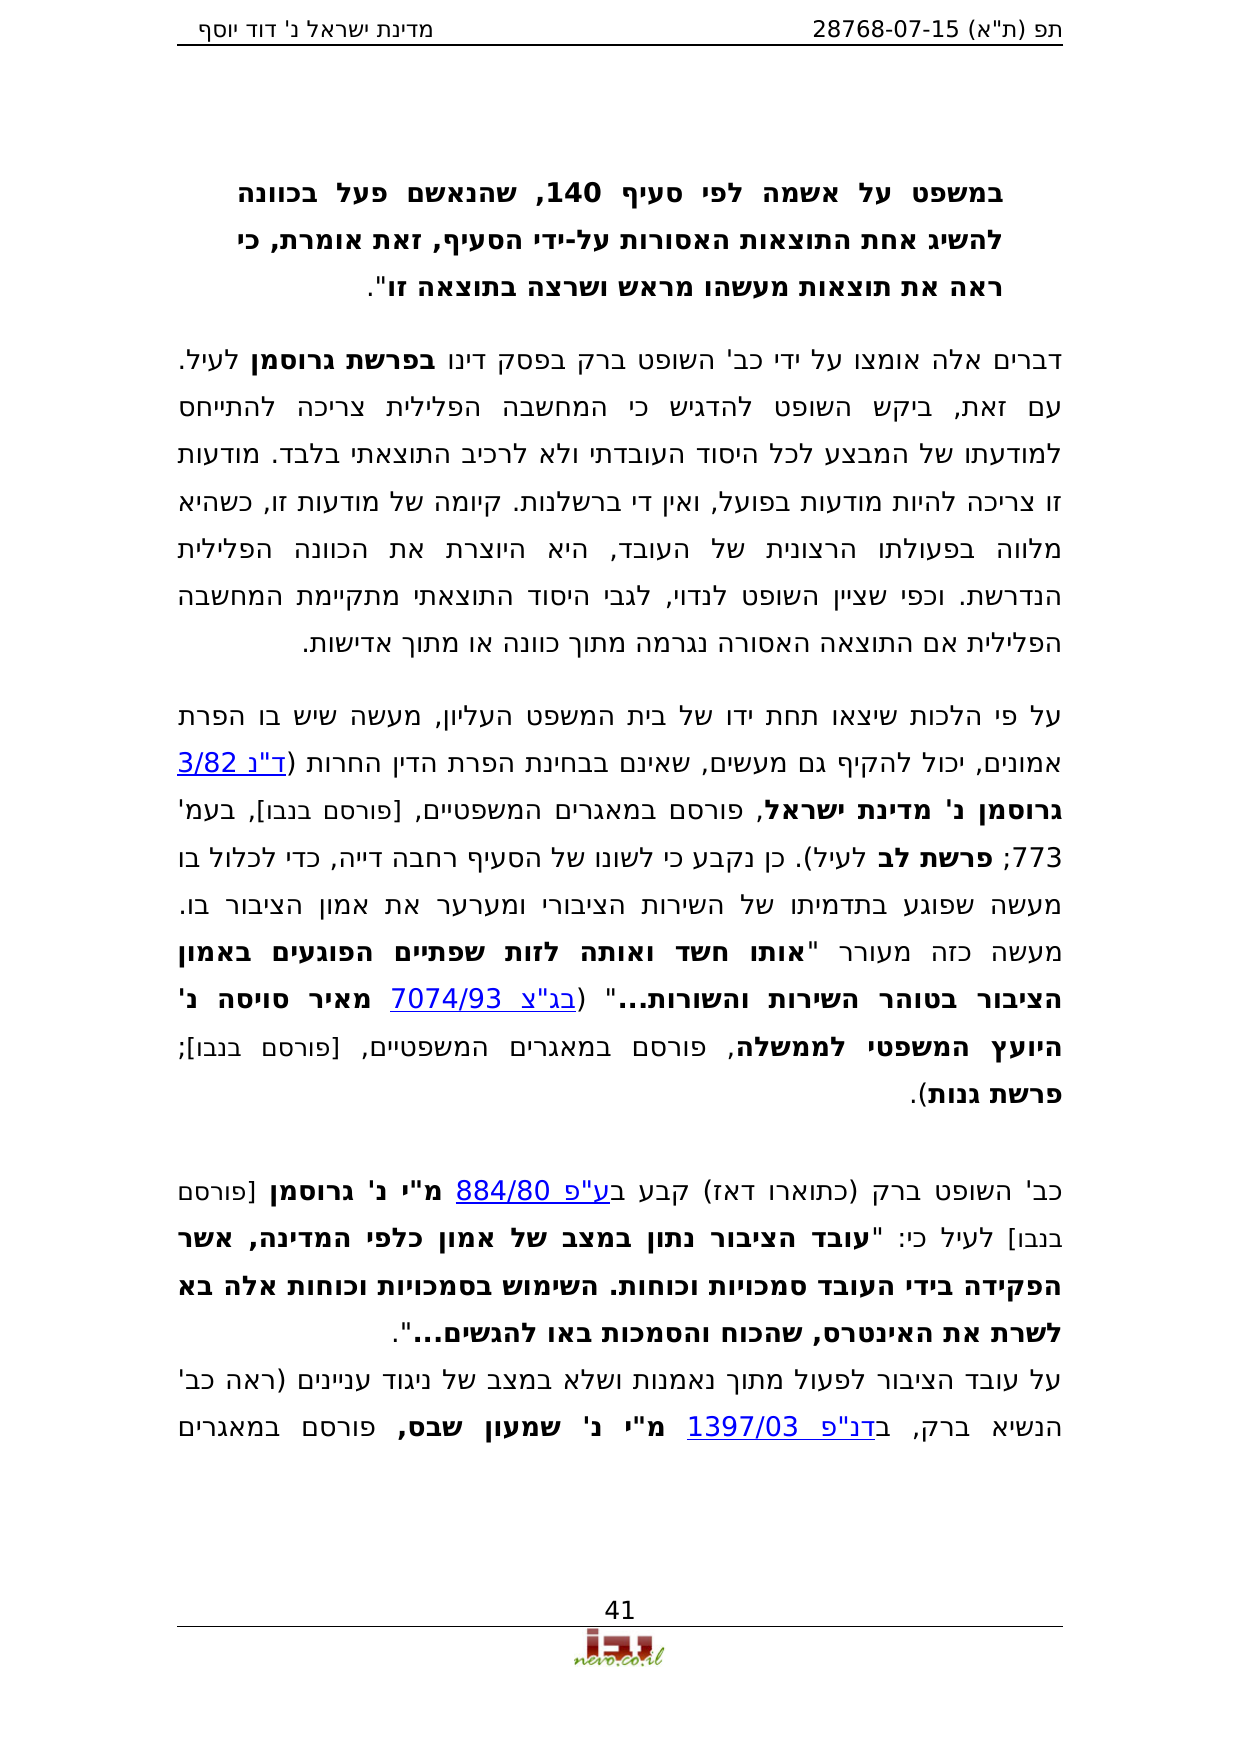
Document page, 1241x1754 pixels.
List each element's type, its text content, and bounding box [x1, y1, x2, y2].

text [177, 1364, 1063, 1443]
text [236, 177, 1004, 303]
picture [574, 1628, 666, 1667]
text כב' השופט ברק (כתוארו דאז) קבע בע"פ 884/80 מ"י נ' גרוסמן [פורסם בנבו] לעיל כי: "עובד הציבור נתון במצב של אמון כלפי המדינה, אשר הפקידה בידי העובד סמכויות וכוחות. השימוש בסמכויות וכוחות אלה בא לשרת את האינטרס, שהכוח והסמכות באו להגשים...". [177, 1175, 1063, 1349]
text על פי הלכות שיצאו תחת ידו של בית המשפט העליון, מעשה שיש בו הפרת אמונים, יכול להקיף גם מעשים, שאינם בבחינת הפרת הדין החרות (ד"נ 3/82 גרוסמן נ' מדינת ישראל, פורסם במאגרים המשפטיים, [פורסם בנבו], בעמ' 773; פרשת לב לעיל). כן נקבע כי לשונו של הסעיף רחבה דייה, כדי לכלול בו מעשה שפוגע בתדמיתו של השירות הציבורי ומערער את אמון הציבור בו. מעשה כזה מעורר "אותו חשד ואותה לזות שפתיים הפוגעים באמון הציבור בטוהר השירות והשורות..." (בג"צ 7074/93 מאיר סויסה נ' היועץ המשפטי לממשלה, פורסם במאגרים המשפטיים, [פורסם בנבו]; פרשת גנות). [177, 700, 1063, 1110]
text דברים אלה אומצו על ידי כב' השופט ברק בפסק דינו בפרשת גרוסמן לעיל. עם זאת, ביקש השופט להדגיש כי המחשבה הפלילית צריכה להתייחס למודעתו של המבצע לכל היסוד העובדתי ולא לרכיב התוצאתי בלבד. מודעות זו צריכה להיות מודעות בפועל, ואין די ברשלנות. קיומה של מודעות זו, כשהיא מלווה בפעולתו הרצונית של העובד, היא היוצרת את הכוונה הפלילית הנדרשת. וכפי שציין השופט לנדוי, לגבי היסוד התוצאתי מתקיימת המחשבה הפלילית אם התוצאה האסורה נגרמה מתוך כוונה או מתוך אדישות. [177, 344, 1063, 659]
